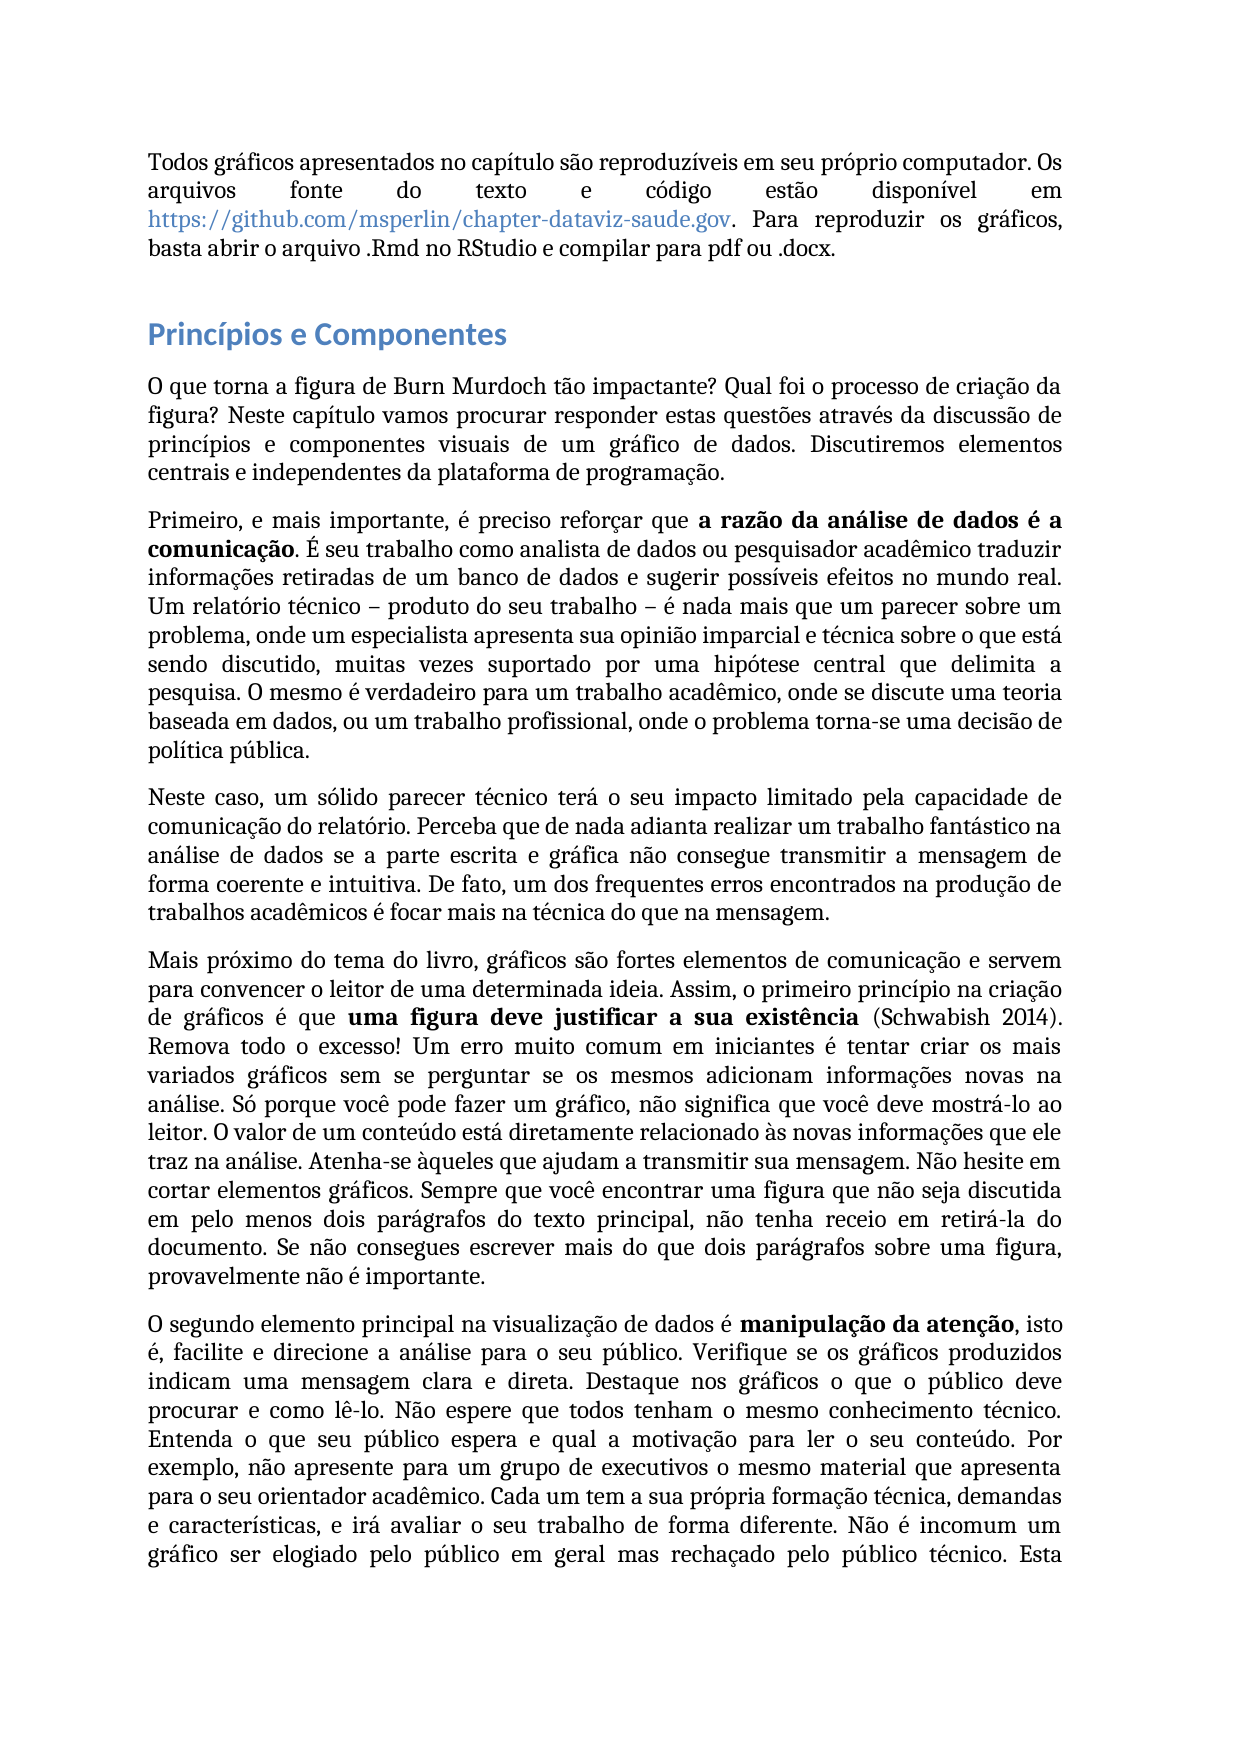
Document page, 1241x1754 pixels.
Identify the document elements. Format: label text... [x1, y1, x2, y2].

text O que torna a figura de Burn Murdoch tão impactante? Qual foi o processo de criação da figura? Neste capítulo vamos procurar responder estas questões através da discussão de princípios e componentes visuais de um gráfico de dados. Discutiremos elementos centrais e independentes da plataforma de programação. [148, 372, 1063, 487]
subtitle Princípios e Componentes [148, 313, 1063, 353]
text Todos gráficos apresentados no capítulo são reproduzíveis em seu próprio computador. Os arquivos fonte do texto e código estão disponível em https://github.com/msperlin/chapter-dataviz-saude.gov. Para reproduzir os gráficos, basta abrir o arquivo .Rmd no RStudio e compilar para pdf ou .docx. [148, 148, 1063, 263]
text Neste caso, um sólido parecer técnico terá o seu impacto limitado pela capacidade de comunicação do relatório. Perceba que de nada adianta realizar um trabalho fantástico na análise de dados se a parte escrita e gráfica não consegue transmitir a mensagem de forma coerente e intuitiva. De fato, um dos frequentes erros encontrados na produção de trabalhos acadêmicos é focar mais na técnica do que na mensagem. [148, 783, 1063, 927]
text Primeiro, e mais importante, é preciso reforçar que a razão da análise de dados é a comunicação. É seu trabalho como analista de dados ou pesquisador acadêmico traduzir informações retiradas de um banco de dados e sugerir possíveis efeitos no mundo real. Um relatório técnico – produto do seu trabalho – é nada mais que um parecer sobre um problema, onde um especialista apresenta sua opinião imparcial e técnica sobre o que está sendo discutido, muitas vezes suportado por uma hipótese central que delimita a pesquisa. O mesmo é verdadeiro para um trabalho acadêmico, onde se discute uma teoria baseada em dados, ou um trabalho profissional, onde o problema torna-se uma decisão de política pública. [148, 506, 1063, 764]
text Mais próximo do tema do livro, gráficos são fortes elementos de comunicação e servem para convencer o leitor de uma determinada ideia. Assim, o primeiro princípio na criação de gráficos é que uma figura deve justificar a sua existência (Schwabish 2014). Remova todo o excesso! Um erro muito comum em iniciantes é tentar criar os mais variados gráficos sem se perguntar se os mesmos adicionam informações novas na análise. Só porque você pode fazer um gráfico, não significa que você deve mostrá-lo ao leitor. O valor de um conteúdo está diretamente relacionado às novas informações que ele traz na análise. Atenha-se àqueles que ajudam a transmitir sua mensagem. Não hesite em cortar elementos gráficos. Sempre que você encontrar uma figura que não seja discutida em pelo menos dois parágrafos do texto principal, não tenha receio em retirá-la do documento. Se não consegues escrever mais do que dois parágrafos sobre uma figura, provavelmente não é importante. [148, 946, 1063, 1291]
